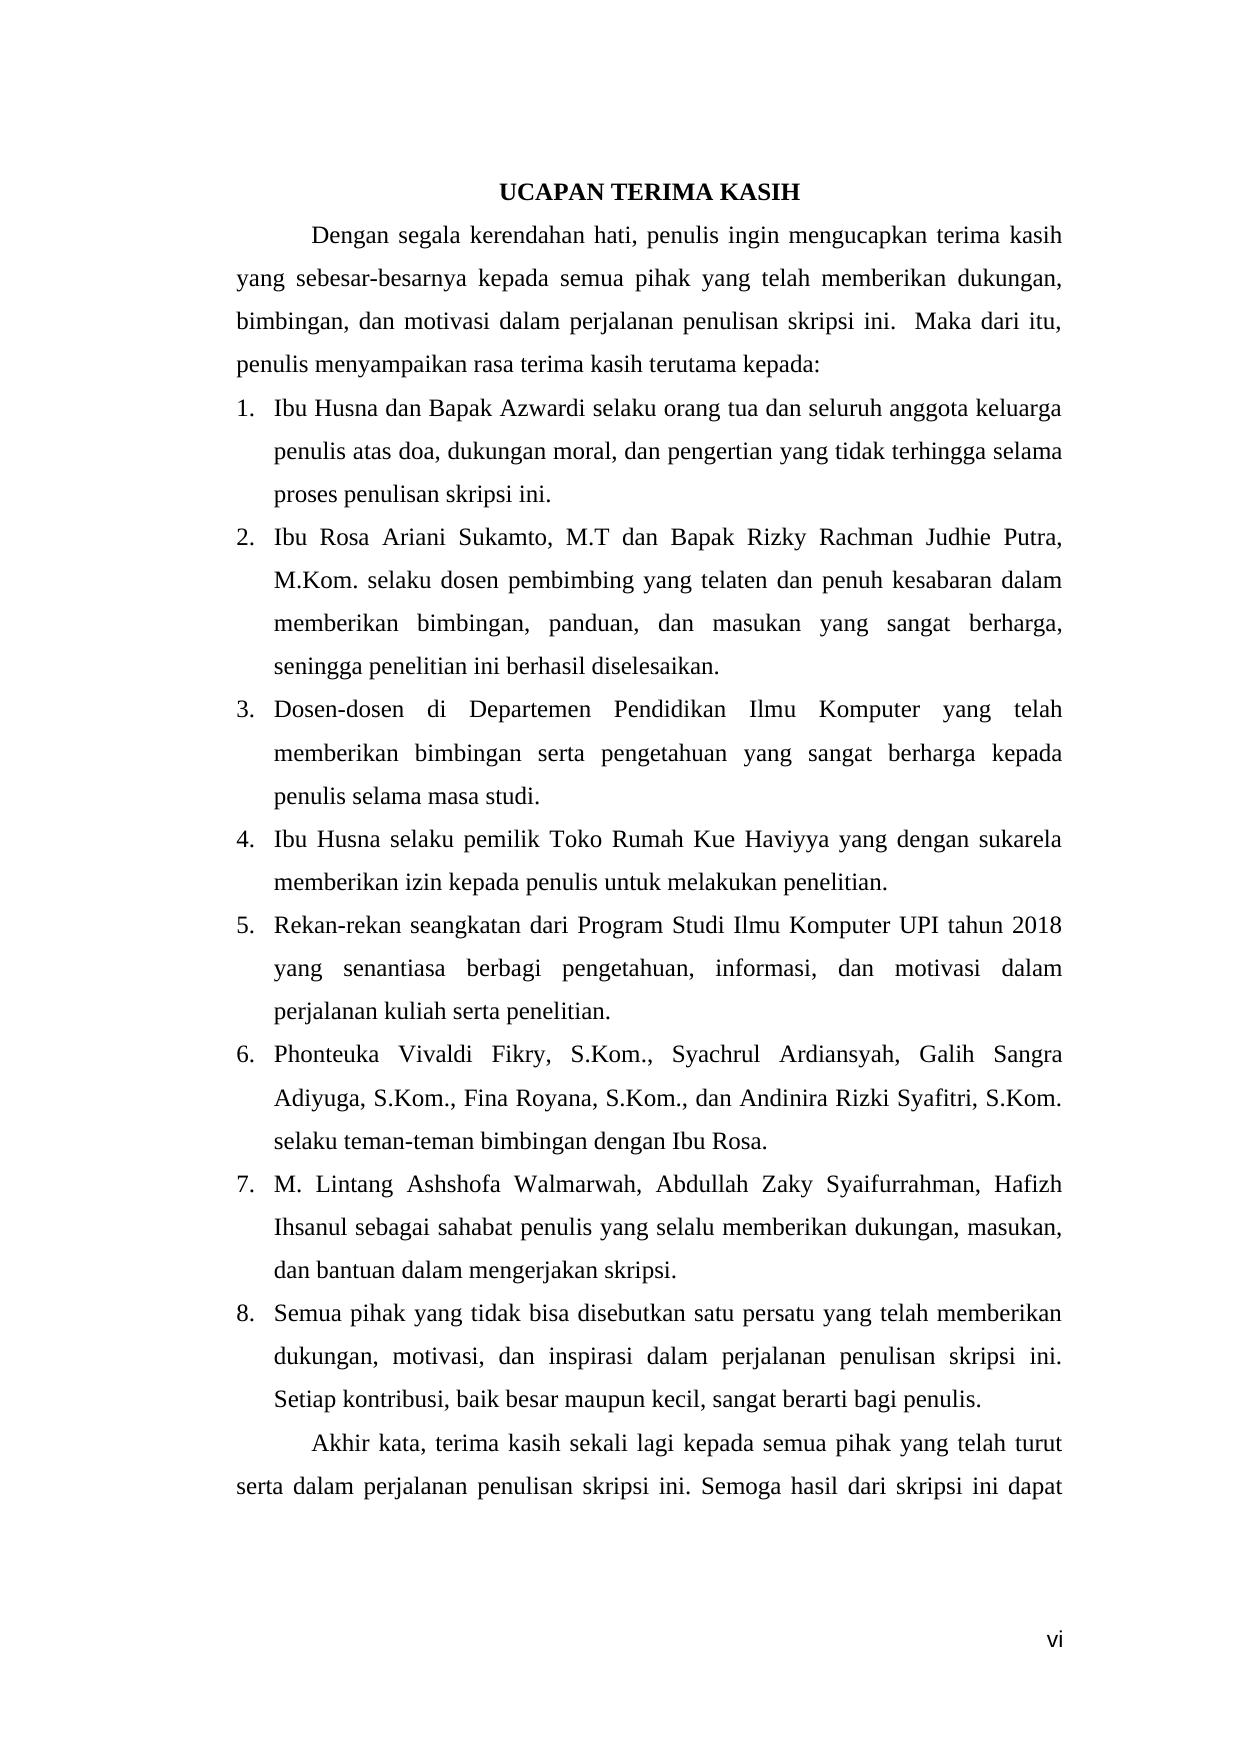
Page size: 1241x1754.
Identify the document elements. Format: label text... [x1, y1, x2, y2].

list Rekan-rekan seangkatan dari Program Studi Ilmu Komputer UPI tahun 2018 yang senantiasa berbagi pengetahuan, informasi, dan motivasi dalam perjalanan kuliah serta penelitian. [236, 910, 1063, 1025]
list M. Lintang Ashshofa Walmarwah, Abdullah Zaky Syaifurrahman, Hafizh Ihsanul sebagai sahabat penulis yang selalu memberikan dukungan, masukan, dan bantuan dalam mengerjakan skripsi. [236, 1169, 1063, 1284]
list Ibu Husna selaku pemilik Toko Rumah Kue Haviyya yang dengan sukarela memberikan izin kepada penulis untuk melakukan penelitian. [236, 824, 1063, 896]
text Dengan segala kerendahan hati, penulis ingin mengucapkan terima kasih yang sebesar-besarnya kepada semua pihak yang telah memberikan dukungan, bimbingan, dan motivasi dalam perjalanan penulisan skripsi ini. Maka dari itu, penulis menyampaikan rasa terima kasih terutama kepada: [236, 220, 1063, 378]
text UCAPAN TERIMA KASIH [236, 177, 1063, 206]
list Phonteuka Vivaldi Fikry, S.Kom., Syachrul Ardiansyah, Galih Sangra Adiyuga, S.Kom., Fina Royana, S.Kom., dan Andinira Rizki Syafitri, S.Kom. selaku teman-teman bimbingan dengan Ibu Rosa. [236, 1039, 1063, 1154]
list Semua pihak yang tidak bisa disebutkan satu persatu yang telah memberikan dukungan, motivasi, dan inspirasi dalam perjalanan penulisan skripsi ini. Setiap kontribusi, baik besar maupun kecil, sangat berarti bagi penulis. [236, 1298, 1063, 1413]
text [236, 1428, 1063, 1499]
list Dosen-dosen di Departemen Pendidikan Ilmu Komputer yang telah memberikan bimbingan serta pengetahuan yang sangat berharga kepada penulis selama masa studi. [236, 694, 1063, 809]
list Ibu Rosa Ariani Sukamto, M.T dan Bapak Rizky Rachman Judhie Putra, M.Kom. selaku dosen pembimbing yang telaten dan penuh kesabaran dalam memberikan bimbingan, panduan, dan masukan yang sangat berharga, seningga penelitian ini berhasil diselesaikan. [236, 522, 1063, 680]
list Ibu Husna dan Bapak Azwardi selaku orang tua dan seluruh anggota keluarga penulis atas doa, dukungan moral, dan pengertian yang tidak terhingga selama proses penulisan skripsi ini. [236, 393, 1063, 508]
